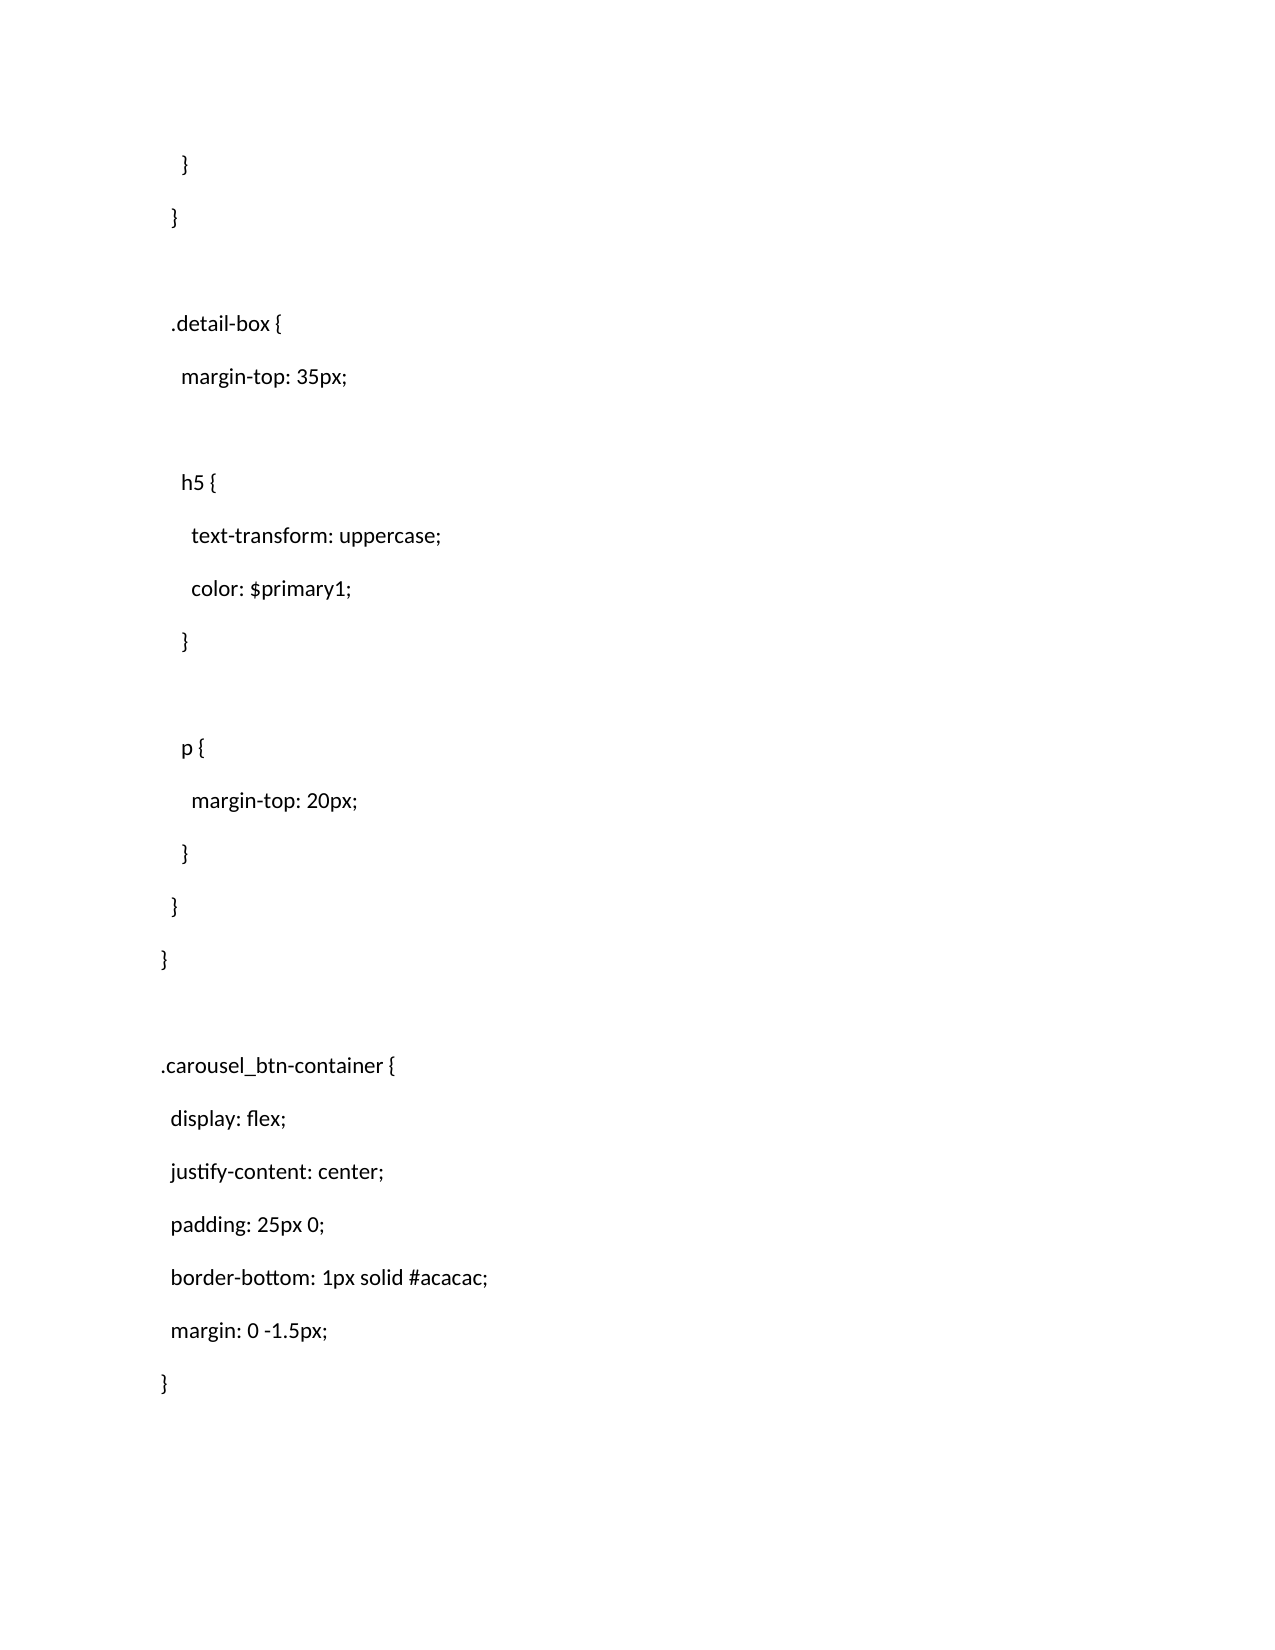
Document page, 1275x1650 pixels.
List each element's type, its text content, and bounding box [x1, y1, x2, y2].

text .carousel_btn-container { [150, 1051, 1125, 1079]
text text-transform: uppercase; [150, 521, 1125, 549]
text } [150, 203, 1125, 231]
text display: flex; [150, 1104, 1125, 1132]
text h5 { [150, 468, 1125, 496]
text .detail-box { [150, 309, 1125, 337]
text } [150, 839, 1125, 867]
text } [150, 627, 1125, 655]
text p { [150, 733, 1125, 761]
text } [150, 150, 1125, 178]
text margin: 0 -1.5px; [150, 1316, 1125, 1344]
text } [150, 945, 1125, 973]
text margin-top: 20px; [150, 786, 1125, 814]
text justify-content: center; [150, 1157, 1125, 1185]
text margin-top: 35px; [150, 362, 1125, 390]
text color: $primary1; [150, 574, 1125, 602]
text border-bottom: 1px solid #acacac; [150, 1263, 1125, 1291]
text padding: 25px 0; [150, 1210, 1125, 1238]
text } [150, 892, 1125, 920]
text } [150, 1369, 1125, 1397]
